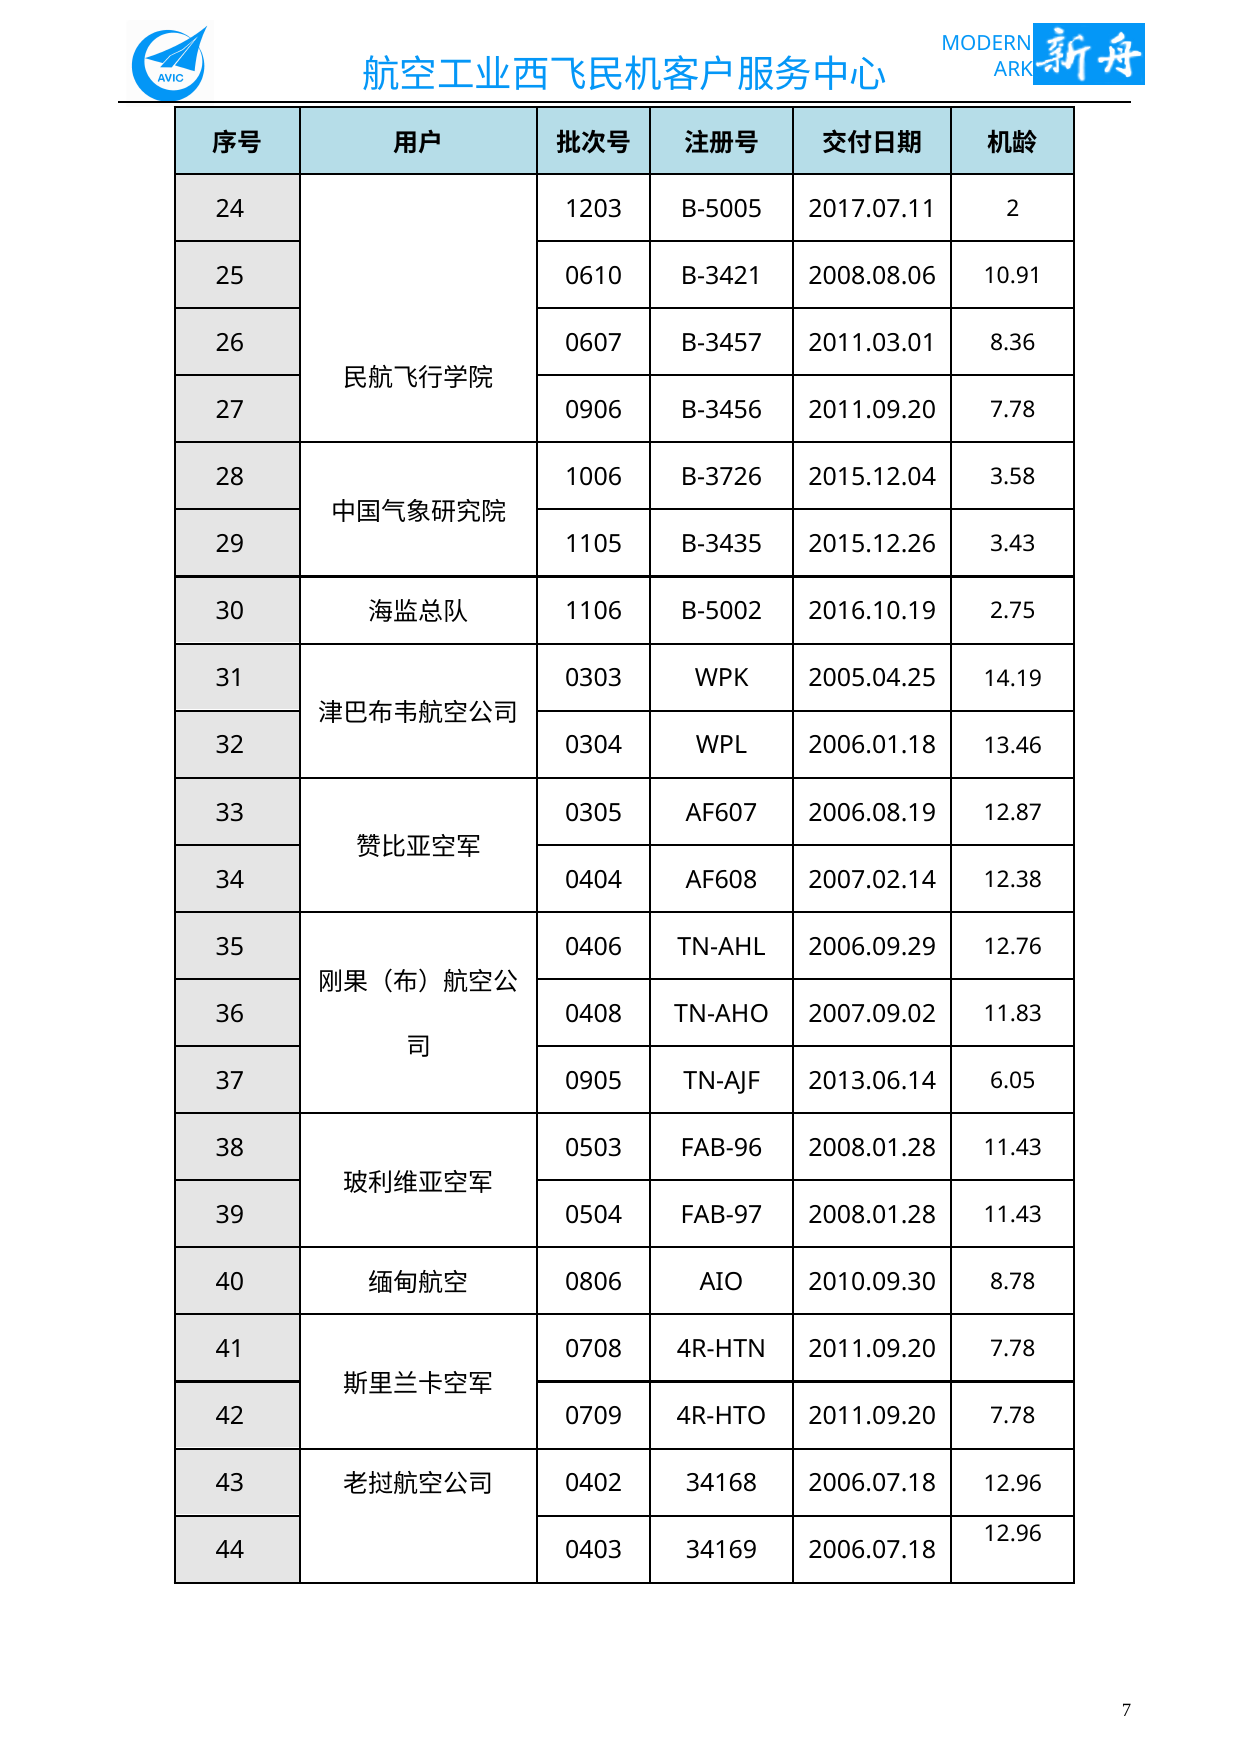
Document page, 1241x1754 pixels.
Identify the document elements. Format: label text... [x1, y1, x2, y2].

table_cell 海监总队 [301, 578, 536, 642]
table_cell 14.19 [952, 645, 1073, 709]
table_cell 2008.01.28 [794, 1181, 950, 1246]
table_cell 4R-HTO [651, 1383, 792, 1447]
table_cell 3.43 [952, 510, 1073, 575]
table_cell 13.46 [952, 712, 1073, 777]
table_cell 刚果（布）航空公司 [301, 913, 536, 1112]
table_cell [176, 1383, 299, 1447]
table_cell 1203 [538, 175, 649, 240]
table_cell 2017.07.11 [794, 175, 950, 240]
table_cell 6.05 [952, 1047, 1073, 1112]
table_cell [176, 913, 299, 978]
table_cell [176, 1450, 299, 1514]
table_cell 7.78 [952, 376, 1073, 441]
table_cell 2007.02.14 [794, 846, 950, 911]
table_cell 斯里兰卡空军 [301, 1315, 536, 1447]
table_cell 2006.07.18 [794, 1450, 950, 1514]
table_cell 2006.07.18 [794, 1517, 950, 1582]
table_cell 0408 [538, 980, 649, 1045]
table_cell 0404 [538, 846, 649, 911]
table_cell 0709 [538, 1383, 649, 1447]
table_cell 12.76 [952, 913, 1073, 978]
table_header 用户 [301, 108, 536, 173]
table_cell B-5002 [651, 578, 792, 642]
table_header 交付日期 [794, 108, 950, 173]
table_cell 0304 [538, 712, 649, 777]
table_cell 2011.09.20 [794, 1383, 950, 1447]
table_cell [176, 645, 299, 709]
table_cell 0905 [538, 1047, 649, 1112]
table_cell B-3726 [651, 443, 792, 508]
table_cell B-5005 [651, 175, 792, 240]
table_cell 2011.09.20 [794, 1315, 950, 1380]
table_cell FAB-97 [651, 1181, 792, 1246]
table_cell [176, 712, 299, 777]
table_cell 2005.04.25 [794, 645, 950, 709]
table_cell 2.75 [952, 578, 1073, 642]
table_cell 0906 [538, 376, 649, 441]
table_cell [176, 779, 299, 844]
table_cell [176, 175, 299, 240]
table_cell 0806 [538, 1248, 649, 1313]
table_cell [176, 1114, 299, 1179]
table_cell 津巴布韦航空公司 [301, 645, 536, 777]
table_cell 2016.10.19 [794, 578, 950, 642]
table_cell 玻利维亚空军 [301, 1114, 536, 1246]
table_cell 12.87 [952, 779, 1073, 844]
table_cell 2007.09.02 [794, 980, 950, 1045]
table_cell AF608 [651, 846, 792, 911]
table_cell 2010.09.30 [794, 1248, 950, 1313]
table_cell 0607 [538, 309, 649, 374]
table_cell 0406 [538, 913, 649, 978]
table_cell 11.83 [952, 980, 1073, 1045]
table_cell TN-AHO [651, 980, 792, 1045]
picture [126, 20, 214, 101]
table_cell WPL [651, 712, 792, 777]
table_cell 11.43 [952, 1181, 1073, 1246]
table_cell 0402 [538, 1450, 649, 1514]
table_cell 1106 [538, 578, 649, 642]
table_cell 11.43 [952, 1114, 1073, 1179]
table_cell 1105 [538, 510, 649, 575]
table_cell 2013.06.14 [794, 1047, 950, 1112]
table_header 批次号 [538, 108, 649, 173]
table_cell 12.96 [952, 1450, 1073, 1514]
table_cell 2015.12.04 [794, 443, 950, 508]
table_cell 赞比亚空军 [301, 779, 536, 911]
table_cell 缅甸航空 [301, 1248, 536, 1313]
table_cell 2006.09.29 [794, 913, 950, 978]
table_cell 0504 [538, 1181, 649, 1246]
table_cell [176, 578, 299, 642]
table_cell FAB-96 [651, 1114, 792, 1179]
table_cell B-3421 [651, 242, 792, 307]
table_cell B-3435 [651, 510, 792, 575]
table_header 序号 [176, 108, 299, 173]
picture [1033, 23, 1145, 85]
table_cell [176, 510, 299, 575]
table_cell 7.78 [952, 1315, 1073, 1380]
table_cell 2006.01.18 [794, 712, 950, 777]
table_header 机龄 [952, 108, 1073, 173]
table_cell [176, 309, 299, 374]
table_cell B-3456 [651, 376, 792, 441]
table_cell [176, 242, 299, 307]
table_cell 民航飞行学院 [301, 307, 536, 441]
table_cell 8.36 [952, 309, 1073, 374]
table_cell 老挝航空公司 [301, 1450, 536, 1582]
table_cell B-3457 [651, 309, 792, 374]
table_cell 0305 [538, 779, 649, 844]
table_cell TN-AHL [651, 913, 792, 978]
table_cell [176, 980, 299, 1045]
table_cell 2015.12.26 [794, 510, 950, 575]
table_cell 0403 [538, 1517, 649, 1582]
table_cell 12.96 [952, 1517, 1073, 1582]
table_cell 1006 [538, 443, 649, 508]
table_cell [176, 1181, 299, 1246]
table_cell [176, 846, 299, 911]
table_cell 12.38 [952, 846, 1073, 911]
table_cell AIO [651, 1248, 792, 1313]
table_cell TN-AJF [651, 1047, 792, 1112]
table_cell 2008.01.28 [794, 1114, 950, 1179]
table_cell 10.91 [952, 242, 1073, 307]
table_cell [176, 443, 299, 508]
table_cell 0303 [538, 645, 649, 709]
table_cell 2011.03.01 [794, 309, 950, 374]
table_cell 34169 [651, 1517, 792, 1582]
table_cell AF607 [651, 779, 792, 844]
table_cell 0708 [538, 1315, 649, 1380]
table_cell 2008.08.06 [794, 242, 950, 307]
table_header 注册号 [651, 108, 792, 173]
table_cell [176, 1315, 299, 1380]
table_cell [176, 1047, 299, 1112]
table_cell [176, 376, 299, 441]
table_cell 2 [952, 175, 1073, 240]
table_cell WPK [651, 645, 792, 709]
table_cell 4R-HTN [651, 1315, 792, 1380]
table_cell 2006.08.19 [794, 779, 950, 844]
table_cell 3.58 [952, 443, 1073, 508]
table_cell [176, 1517, 299, 1582]
table_cell 2011.09.20 [794, 376, 950, 441]
table_cell [176, 1248, 299, 1313]
table_cell 8.78 [952, 1248, 1073, 1313]
table_cell 0503 [538, 1114, 649, 1179]
table_cell 34168 [651, 1450, 792, 1514]
table_cell 7.78 [952, 1383, 1073, 1447]
table_cell 0610 [538, 242, 649, 307]
table_cell 中国气象研究院 [301, 443, 536, 575]
picture [126, 103, 214, 107]
